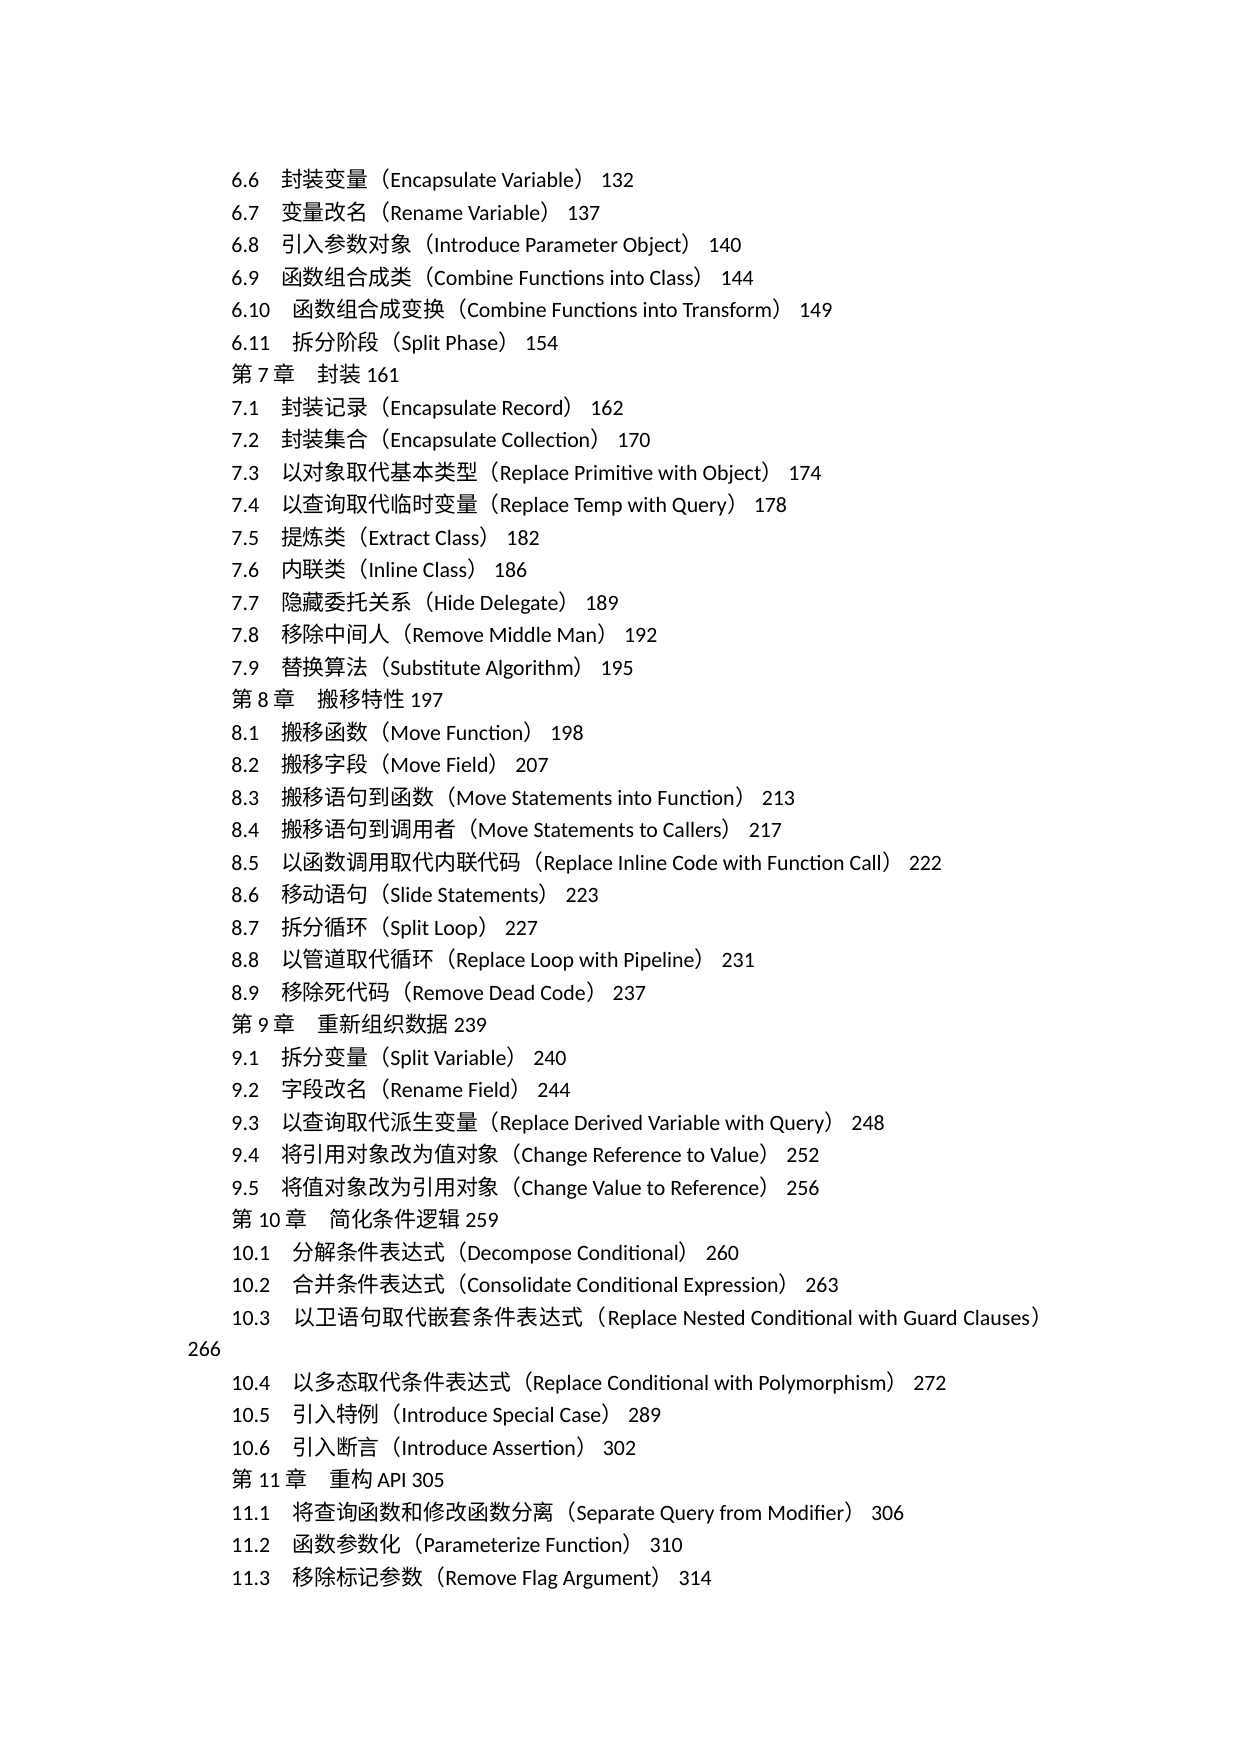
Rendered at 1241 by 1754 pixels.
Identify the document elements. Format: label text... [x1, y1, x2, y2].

text 7.1 封装记录（Encapsulate Record） 162 [187, 389, 1053, 422]
text 9.1 拆分变量（Split Variable） 240 [187, 1039, 1053, 1072]
text 6.6 封装变量（Encapsulate Variable） 132 [187, 162, 1053, 194]
text 7.2 封装集合（Encapsulate Collection） 170 [187, 422, 1053, 454]
text 8.8 以管道取代循环（Replace Loop with Pipeline） 231 [187, 942, 1053, 974]
text 9.3 以查询取代派生变量（Replace Derived Variable with Query） 248 [187, 1104, 1053, 1137]
text 第7 章 封装 161 [187, 357, 1053, 389]
text 8.4 搬移语句到调用者（Move Statements to Callers） 217 [187, 812, 1053, 844]
text 7.3 以对象取代基本类型（Replace Primitive with Object） 174 [187, 454, 1053, 487]
text 6.9 函数组合成类（Combine Functions into Class） 144 [187, 259, 1053, 292]
text 11.2 函数参数化（Parameterize Function） 310 [187, 1527, 1053, 1559]
text 10.6 引入断言（Introduce Assertion） 302 [187, 1429, 1053, 1462]
text 8.3 搬移语句到函数（Move Statements into Function） 213 [187, 779, 1053, 812]
text 7.9 替换算法（Substitute Algorithm） 195 [187, 649, 1053, 682]
text 9.4 将引用对象改为值对象（Change Reference to Value） 252 [187, 1137, 1053, 1169]
text 11.1 将查询函数和修改函数分离（Separate Query from Modifier） 306 [187, 1494, 1053, 1527]
text 6.7 变量改名（Rename Variable） 137 [187, 194, 1053, 227]
text 10.1 分解条件表达式（Decompose Conditional） 260 [187, 1234, 1053, 1267]
text 8.9 移除死代码（Remove Dead Code） 237 [187, 974, 1053, 1007]
text 7.6 内联类（Inline Class） 186 [187, 552, 1053, 584]
text 8.7 拆分循环（Split Loop） 227 [187, 909, 1053, 942]
text 7.5 提炼类（Extract Class） 182 [187, 519, 1053, 552]
text 7.4 以查询取代临时变量（Replace Temp with Query） 178 [187, 487, 1053, 519]
text 第9 章 重新组织数据 239 [187, 1007, 1053, 1039]
text 7.7 隐藏委托关系（Hide Delegate） 189 [187, 584, 1053, 617]
text 11.3 移除标记参数（Remove Flag Argument） 314 [187, 1559, 1053, 1592]
text 9.2 字段改名（Rename Field） 244 [187, 1072, 1053, 1104]
text 10.5 引入特例（Introduce Special Case） 289 [187, 1397, 1053, 1429]
text 第 11 章 重构API 305 [187, 1462, 1053, 1494]
text 第 10 章 简化条件逻辑 259 [187, 1202, 1053, 1234]
text 10.3 以卫语句取代嵌套条件表达式（Replace Nested Conditional with Guard Clauses） 266 [187, 1299, 1053, 1364]
text 6.8 引入参数对象（Introduce Parameter Object） 140 [187, 227, 1053, 259]
text 第8 章 搬移特性 197 [187, 682, 1053, 714]
text 6.10 函数组合成变换（Combine Functions into Transform） 149 [187, 292, 1053, 324]
text 10.2 合并条件表达式（Consolidate Conditional Expression） 263 [187, 1267, 1053, 1299]
text 9.5 将值对象改为引用对象（Change Value to Reference） 256 [187, 1169, 1053, 1202]
text 7.8 移除中间人（Remove Middle Man） 192 [187, 617, 1053, 649]
text 8.5 以函数调用取代内联代码（Replace Inline Code with Function Call） 222 [187, 844, 1053, 877]
text 6.11 拆分阶段（Split Phase） 154 [187, 324, 1053, 357]
text 8.1 搬移函数（Move Function） 198 [187, 714, 1053, 747]
text 8.6 移动语句（Slide Statements） 223 [187, 877, 1053, 909]
text 8.2 搬移字段（Move Field） 207 [187, 747, 1053, 779]
text 10.4 以多态取代条件表达式（Replace Conditional with Polymorphism） 272 [187, 1364, 1053, 1397]
